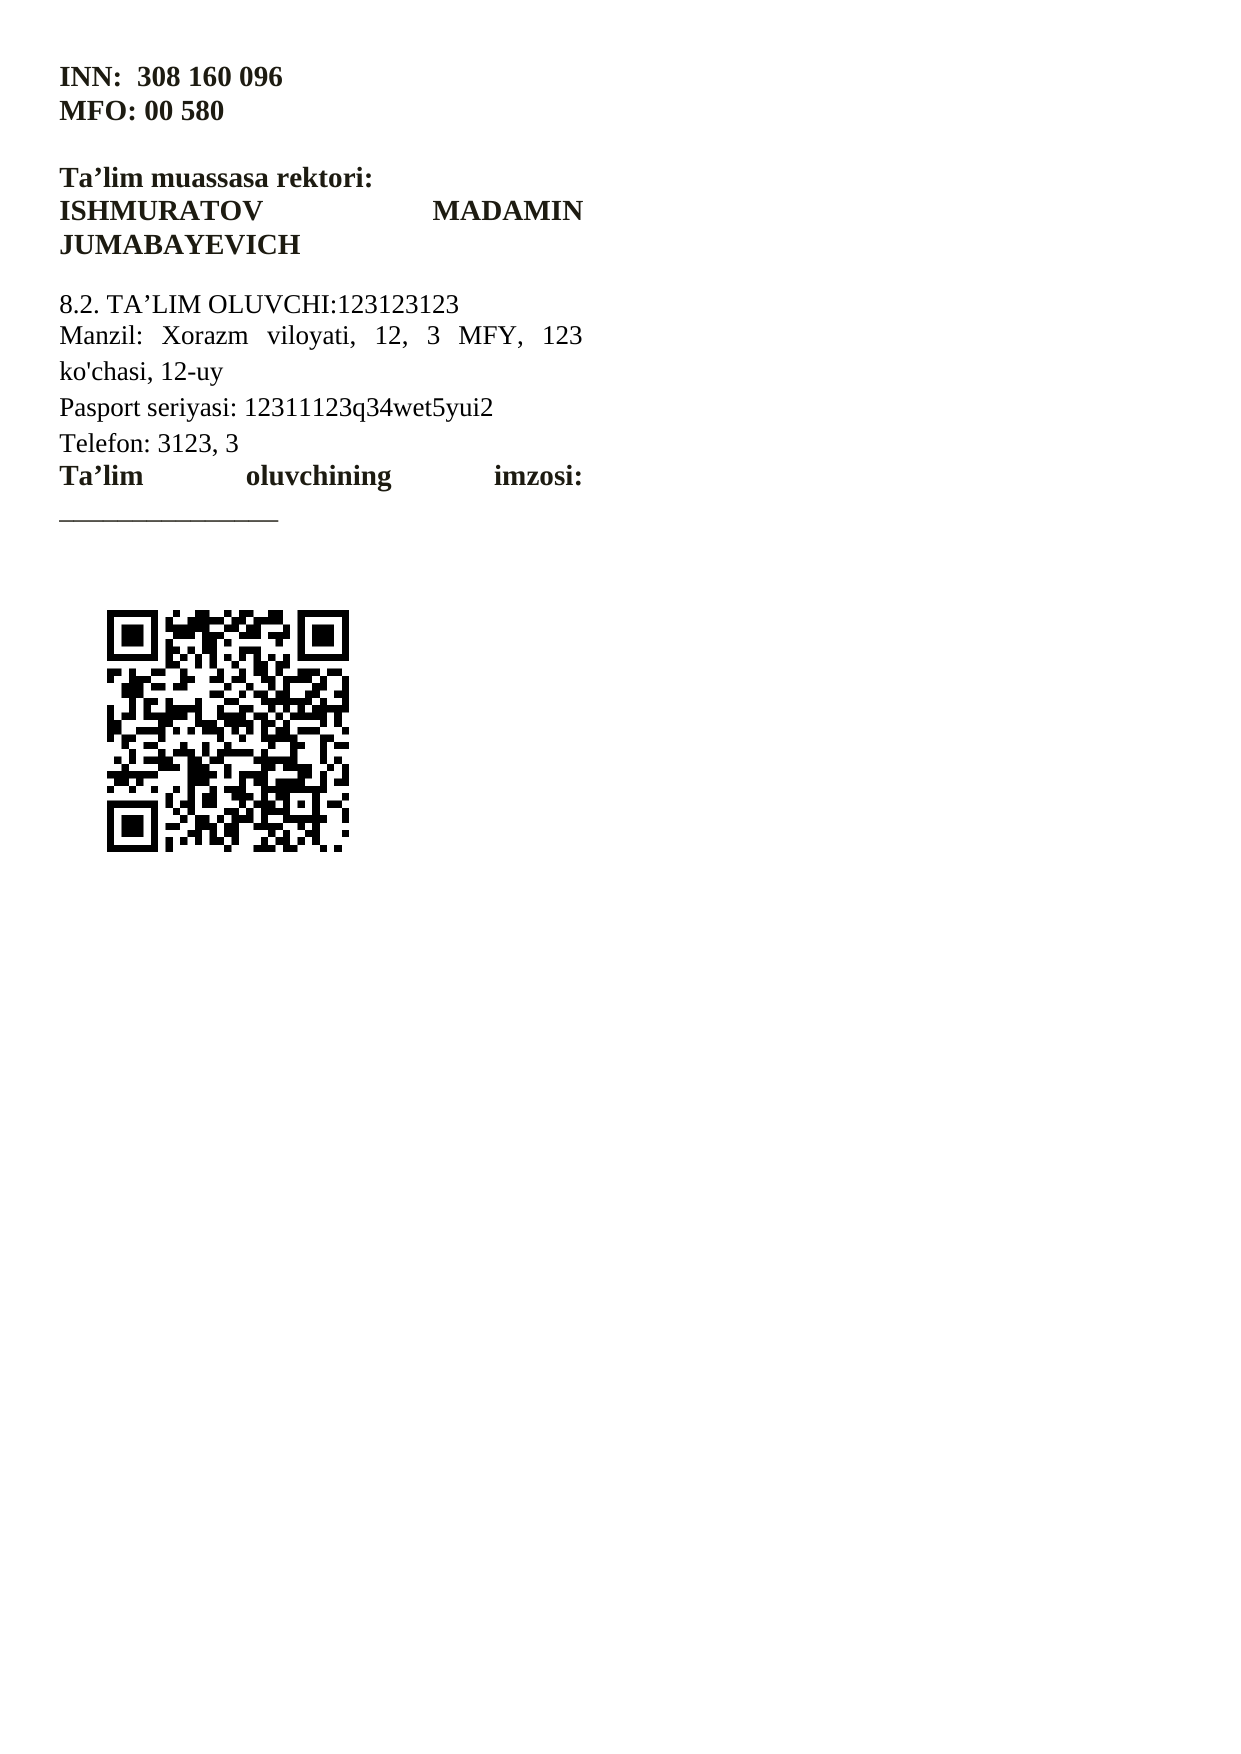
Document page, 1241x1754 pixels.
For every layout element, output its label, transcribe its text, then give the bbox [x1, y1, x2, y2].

text Manzil: Xorazm viloyati, 12, 3 MFY, 123 ko'chasi, 12-uy [59, 319, 583, 386]
text MFO: 00 580 [59, 93, 583, 126]
text INN: 308 160 096 [59, 59, 583, 93]
text Ta’lim oluvchining imzosi: _______________ [59, 458, 583, 525]
text 8.2. TA’LIM OLUVCHI:123123123 [59, 288, 583, 319]
picture [77, 581, 378, 881]
text ISHMURATOV MADAMIN JUMABAYEVICH [59, 193, 583, 260]
text Pasport seriyasi: 12311123q34wet5yui2 [59, 391, 583, 422]
text Telefon: 3123, 3 [59, 427, 583, 458]
text Ta’lim muassasa rektori: [59, 160, 583, 193]
